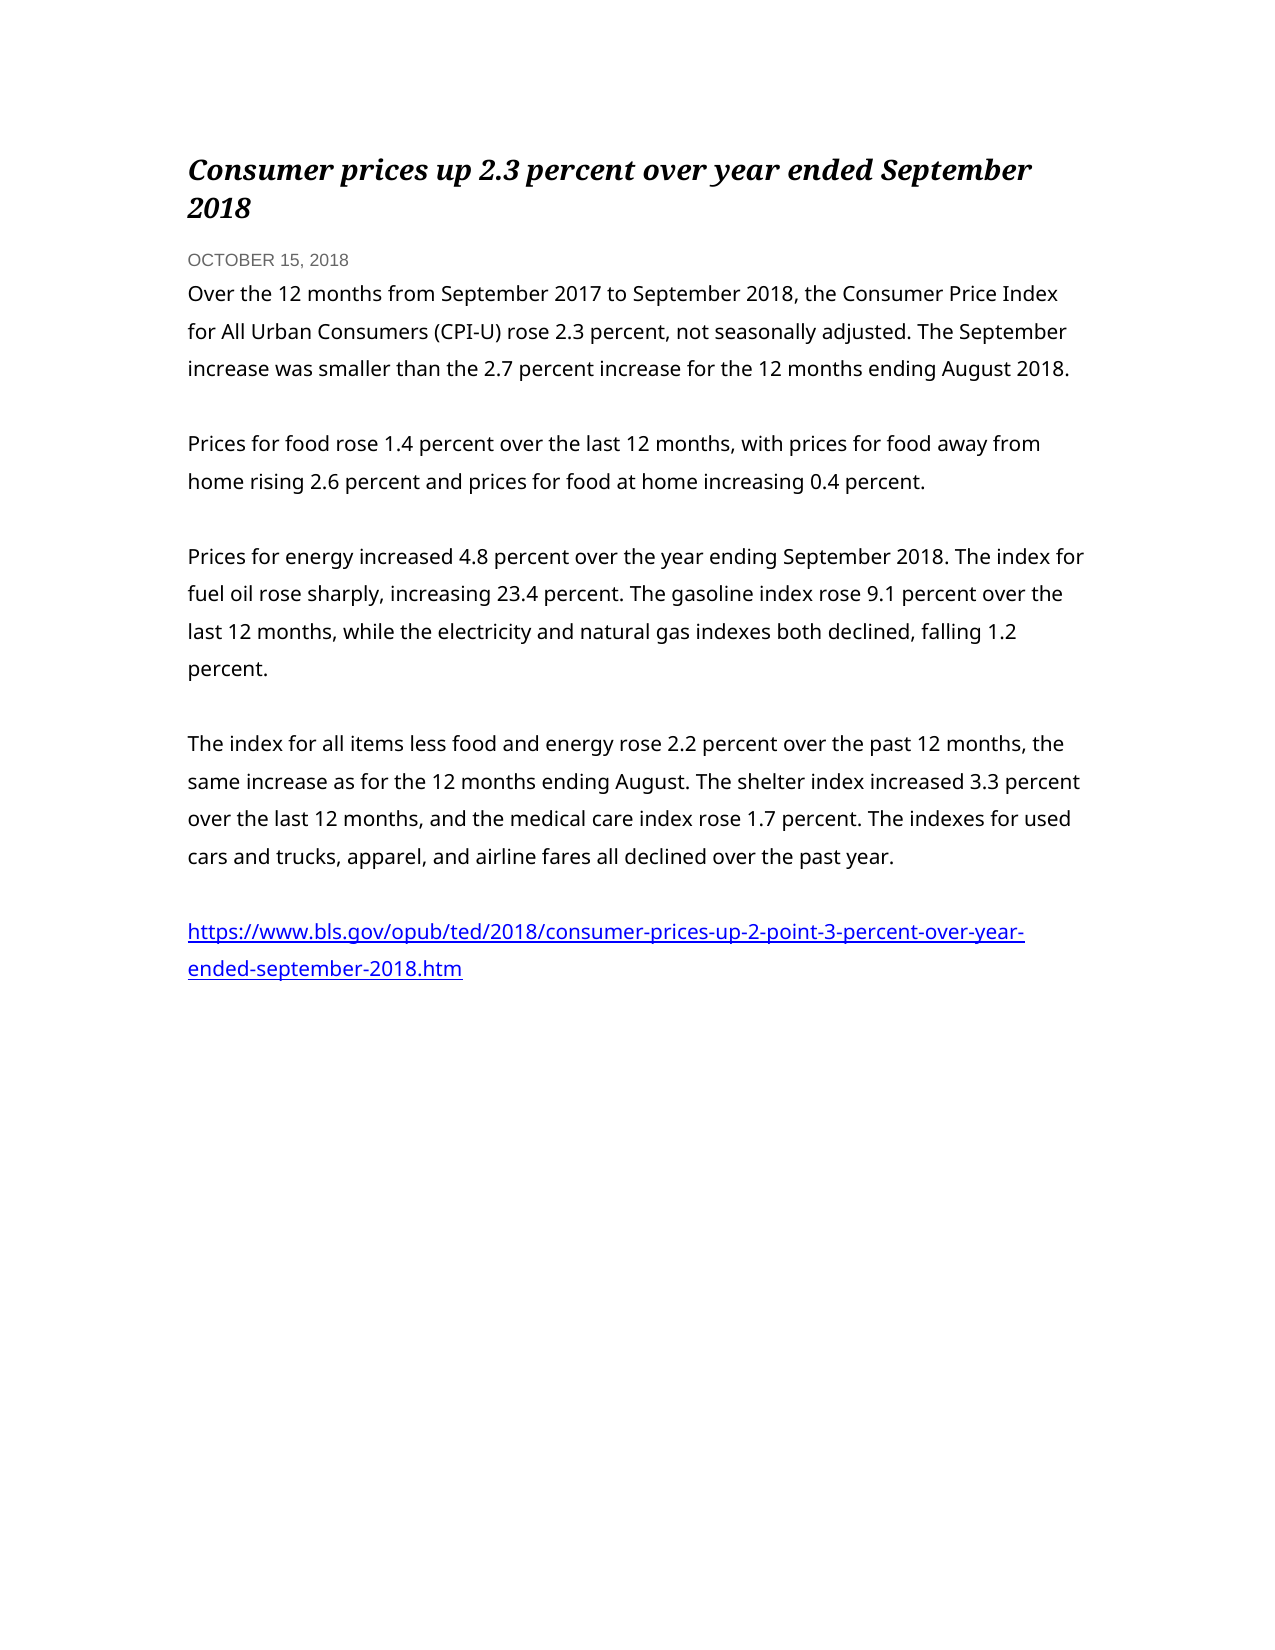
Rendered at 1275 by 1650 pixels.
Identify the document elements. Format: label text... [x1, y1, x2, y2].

text Prices for energy increased 4.8 percent over the year ending September 2018. The index for fuel oil rose sharply, increasing 23.4 percent. The gasoline index rose 9.1 percent over the last 12 months, while the electricity and natural gas indexes both declined, falling 1.2 percent. [187, 533, 1087, 683]
text Over the 12 months from September 2017 to September 2018, the Consumer Price Index for All Urban Consumers (CPI-U) rose 2.3 percent, not seasonally adjusted. The September increase was smaller than the 2.7 percent increase for the 12 months ending August 2018. [187, 270, 1087, 383]
text https://www.bls.gov/opub/ted/2018/consumer-prices-up-2-point-3-percent-over-year-ended-september-2018.htm [187, 908, 1087, 983]
text OCTOBER 15, 2018 [187, 233, 1087, 270]
text Prices for food rose 1.4 percent over the last 12 months, with prices for food away from home rising 2.6 percent and prices for food at home increasing 0.4 percent. [187, 420, 1087, 495]
text The index for all items less food and energy rose 2.2 percent over the past 12 months, the same increase as for the 12 months ending August. The shelter index increased 3.3 percent over the last 12 months, and the medical care index rose 1.7 percent. The indexes for used cars and trucks, apparel, and airline fares all declined over the past year. [187, 720, 1087, 870]
text Consumer prices up 2.3 percent over year ended September 2018 [187, 150, 1087, 227]
